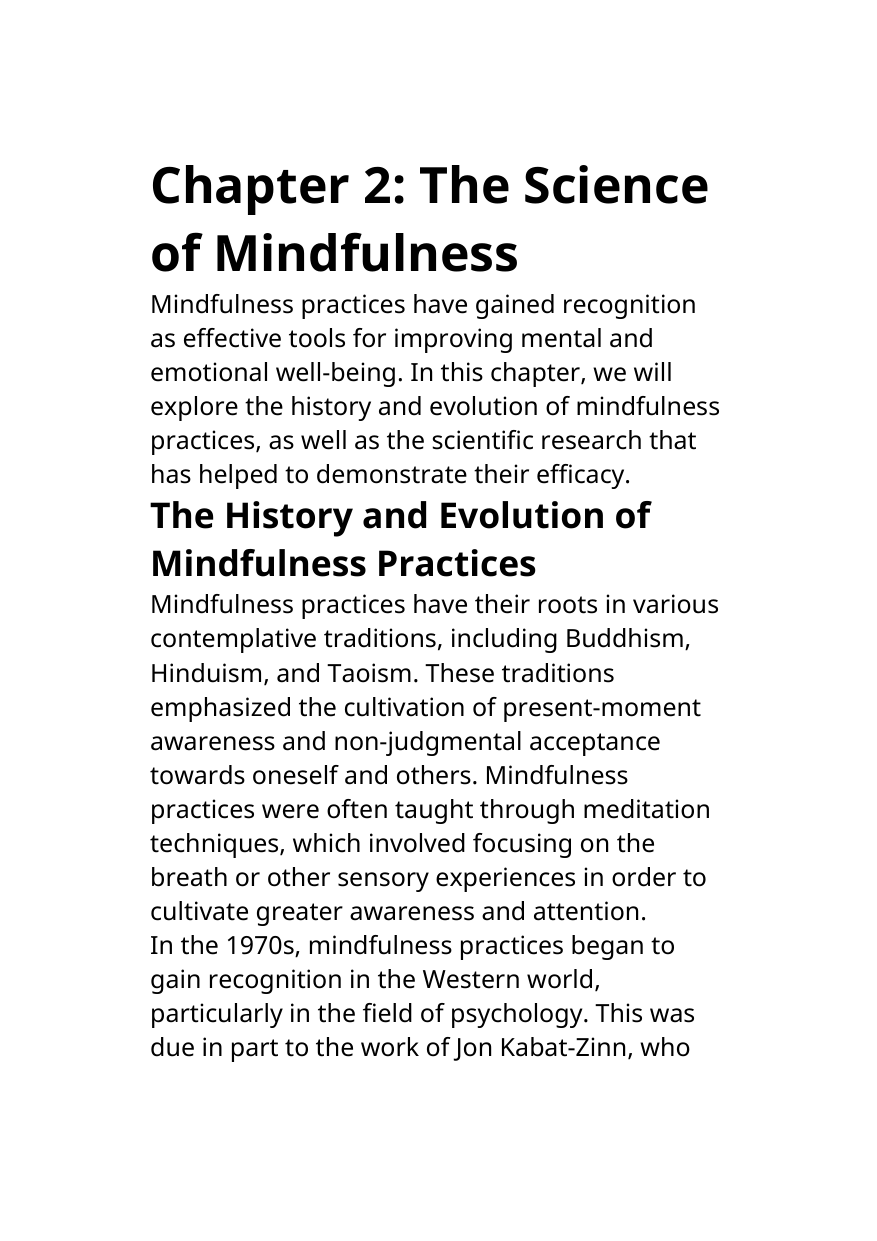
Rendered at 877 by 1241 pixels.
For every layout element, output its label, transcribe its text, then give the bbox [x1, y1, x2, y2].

text Mindfulness practices have gained recognition as effective tools for improving mental and emotional well-being. In this chapter, we will explore the history and evolution of mindfulness practices, as well as the scientific research that has helped to demonstrate their efficacy. [150, 286, 727, 491]
text Mindfulness practices have their roots in various contemplative traditions, including Buddhism, Hinduism, and Taoism. These traditions emphasized the cultivation of present-moment awareness and non-judgmental acceptance towards oneself and others. Mindfulness practices were often taught through meditation techniques, which involved focusing on the breath or other sensory experiences in order to cultivate greater awareness and attention. [150, 587, 727, 928]
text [150, 928, 727, 1064]
subtitle The History and Evolution of Mindfulness Practices [150, 491, 727, 587]
subtitle Chapter 2: The Science of Mindfulness [150, 150, 727, 286]
